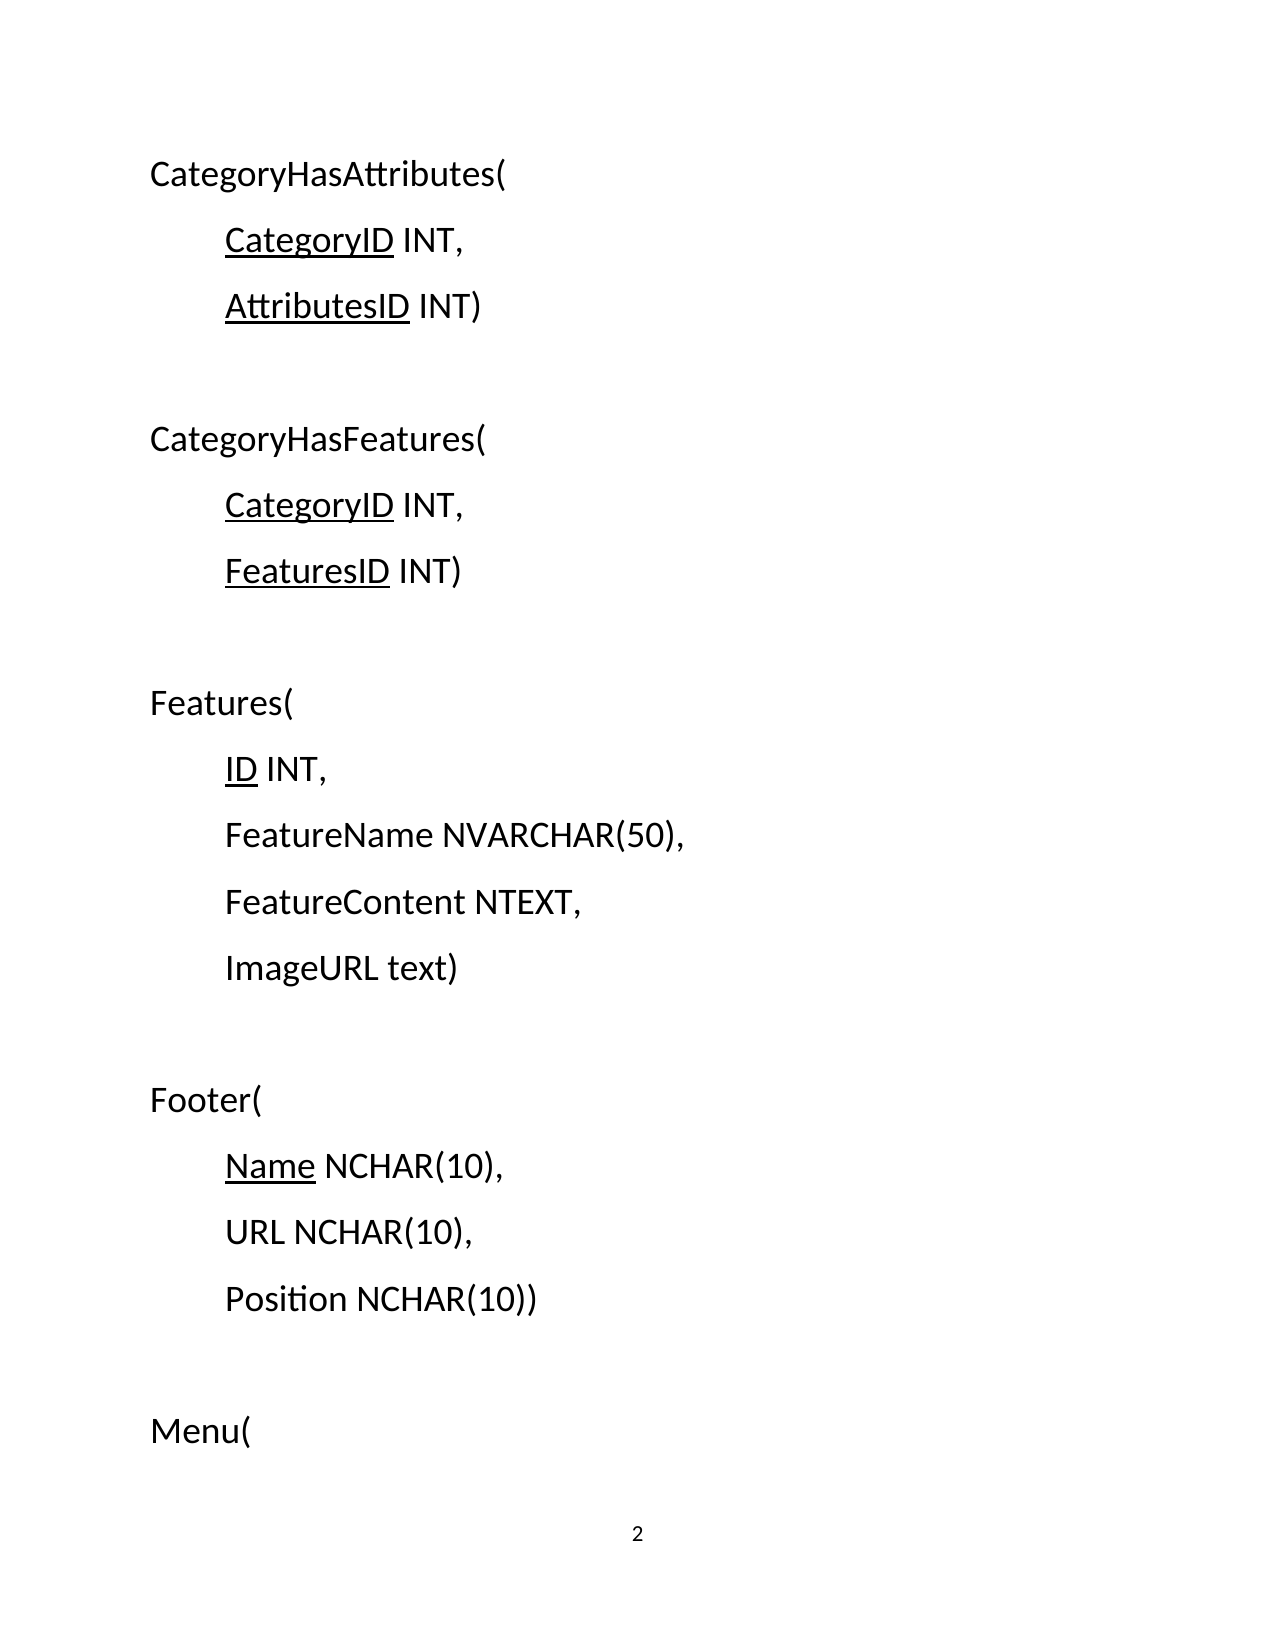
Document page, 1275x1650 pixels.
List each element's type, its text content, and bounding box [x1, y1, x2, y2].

text Position NCHAR(10)) [150, 1274, 1125, 1320]
text CategoryHasFeatures( [150, 414, 1125, 460]
text Footer( [150, 1076, 1125, 1122]
text FeatureName NVARCHAR(50), [150, 811, 1125, 857]
text ImageURL text) [150, 944, 1125, 989]
text CategoryID INT, [150, 481, 1125, 527]
text URL NCHAR(10), [150, 1208, 1125, 1254]
text FeaturesID INT) [150, 547, 1125, 593]
text Features( [150, 679, 1125, 725]
text AttributesID INT) [150, 282, 1125, 328]
text Menu( [150, 1407, 1125, 1453]
text Name NCHAR(10), [150, 1142, 1125, 1188]
text FeatureContent NTEXT, [150, 878, 1125, 923]
text ID INT, [150, 745, 1125, 791]
text CategoryHasAttributes( [150, 150, 1125, 196]
text CategoryID INT, [150, 216, 1125, 262]
